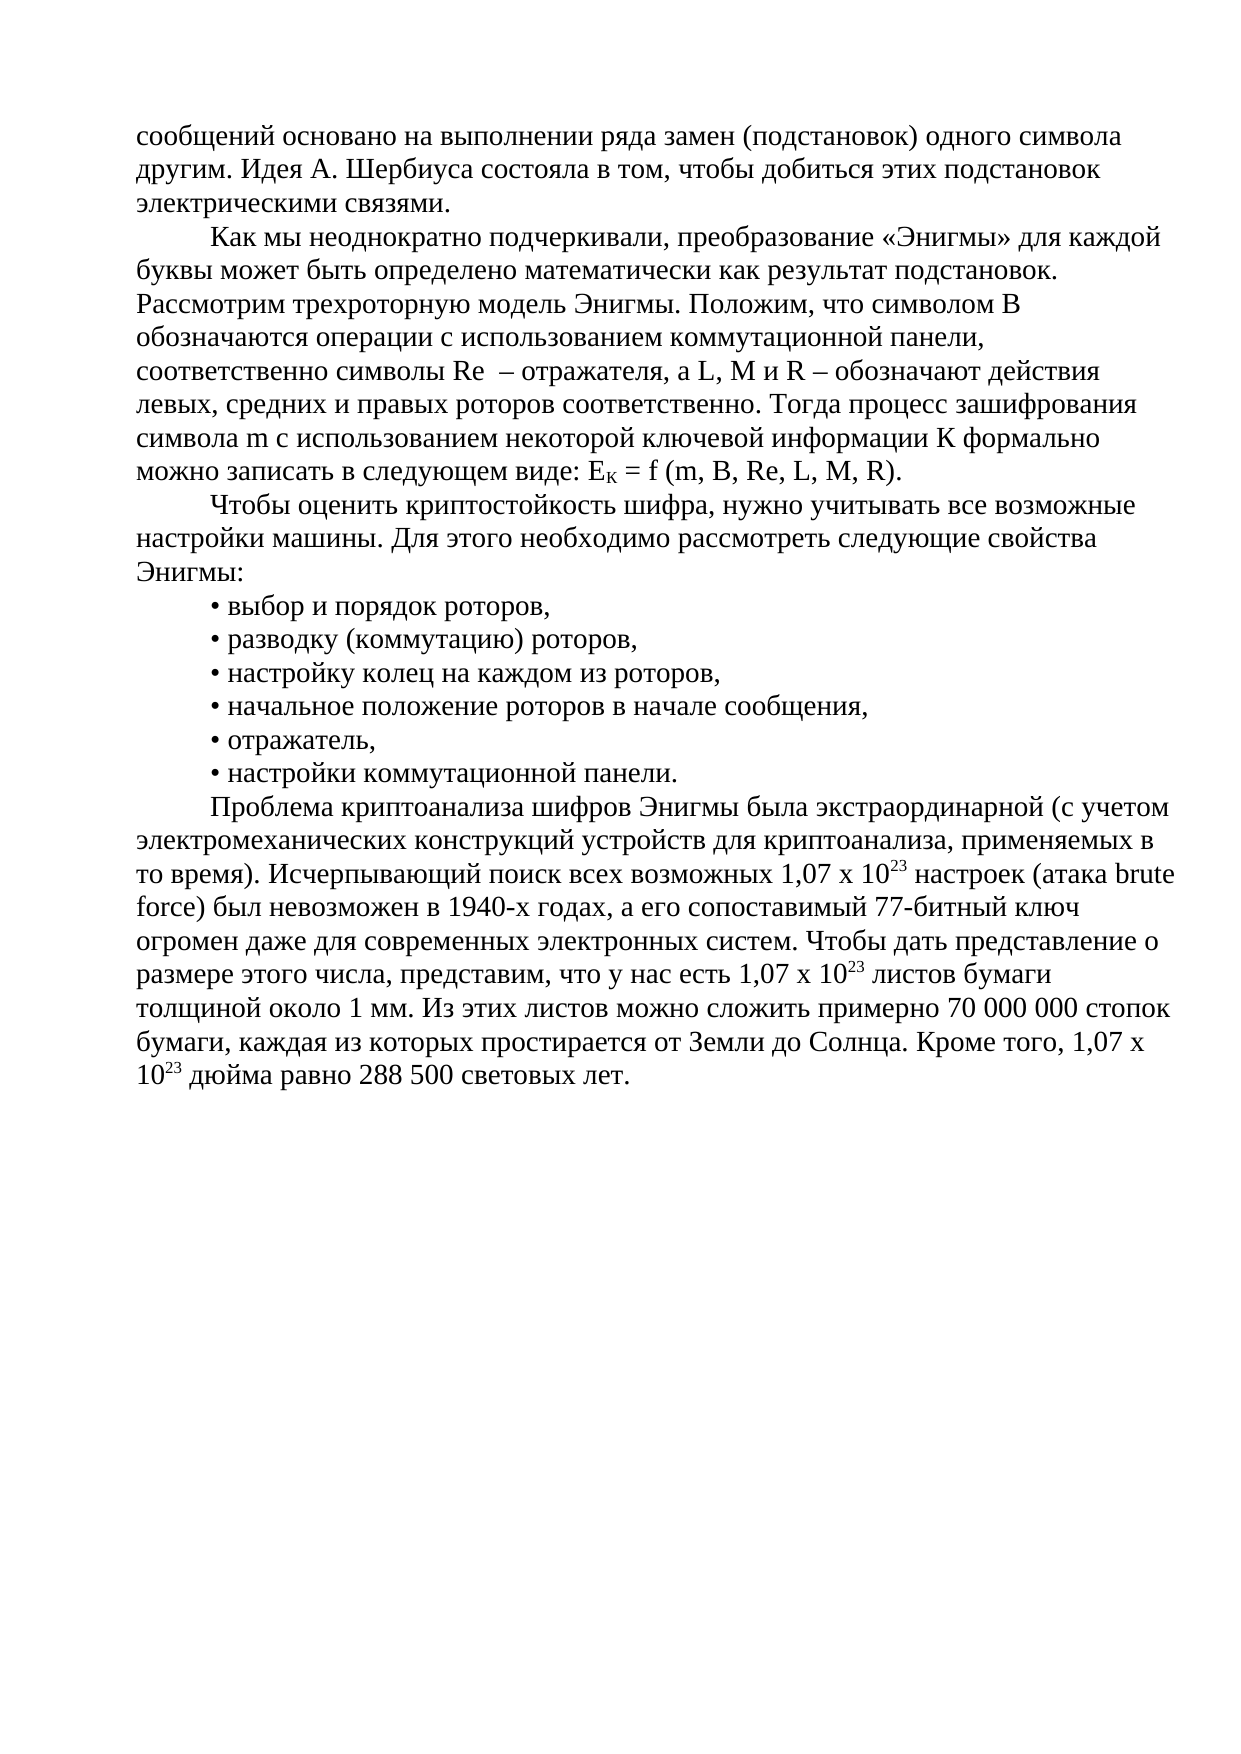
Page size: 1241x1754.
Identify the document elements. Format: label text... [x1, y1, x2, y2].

list • выбор и порядок роторов, [136, 588, 1181, 621]
list Как мы неоднократно подчеркивали, преобразование «Энигмы» для каждой буквы может быть определено математически как результат подстановок. Рассмотрим трехроторную модель Энигмы. Положим, что символом В обозначаются операции с использованием коммутационной панели, соответственно символы Re – отражателя, а L, M и R – обозначают действия левых, средних и правых роторов соответственно. Тогда процесс зашифрования символа m c использованием некоторой ключевой информации К формально можно записать в следующем виде: EК = f (m, В, Re, L, M, R). [136, 219, 1181, 487]
list Чтобы оценить криптостойкость шифра, нужно учитывать все возможные настройки машины. Для этого необходимо рассмотреть следующие свойства Энигмы: [136, 487, 1181, 588]
list • отражатель, [136, 722, 1181, 755]
list • настройки коммутационной панели. [136, 755, 1181, 789]
list • настройку колец на каждом из роторов, [136, 655, 1181, 688]
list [136, 118, 1181, 219]
list Проблема криптоанализа шифров Энигмы была экстраординарной (с учетом электромеханических конструкций устройств для криптоанализа, применяемых в то время). Исчерпывающий поиск всех возможных 1,07 x 1023 настроек (атака brute force) был невозможен в 1940-х годах, а его сопоставимый 77-битный ключ огромен даже для современных электронных систем. Чтобы дать представление о размере этого числа, представим, что у нас есть 1,07 x 1023 листов бумаги толщиной около 1 мм. Из этих листов можно сложить примерно 70 000 000 стопок бумаги, каждая из которых простирается от Земли до Солнца. Кроме того, 1,07 x 1023 дюйма равно 288 500 световых лет. [136, 789, 1181, 1091]
list • начальное положение роторов в начале сообщения, [136, 688, 1181, 722]
list • разводку (коммутацию) роторов, [136, 621, 1181, 655]
